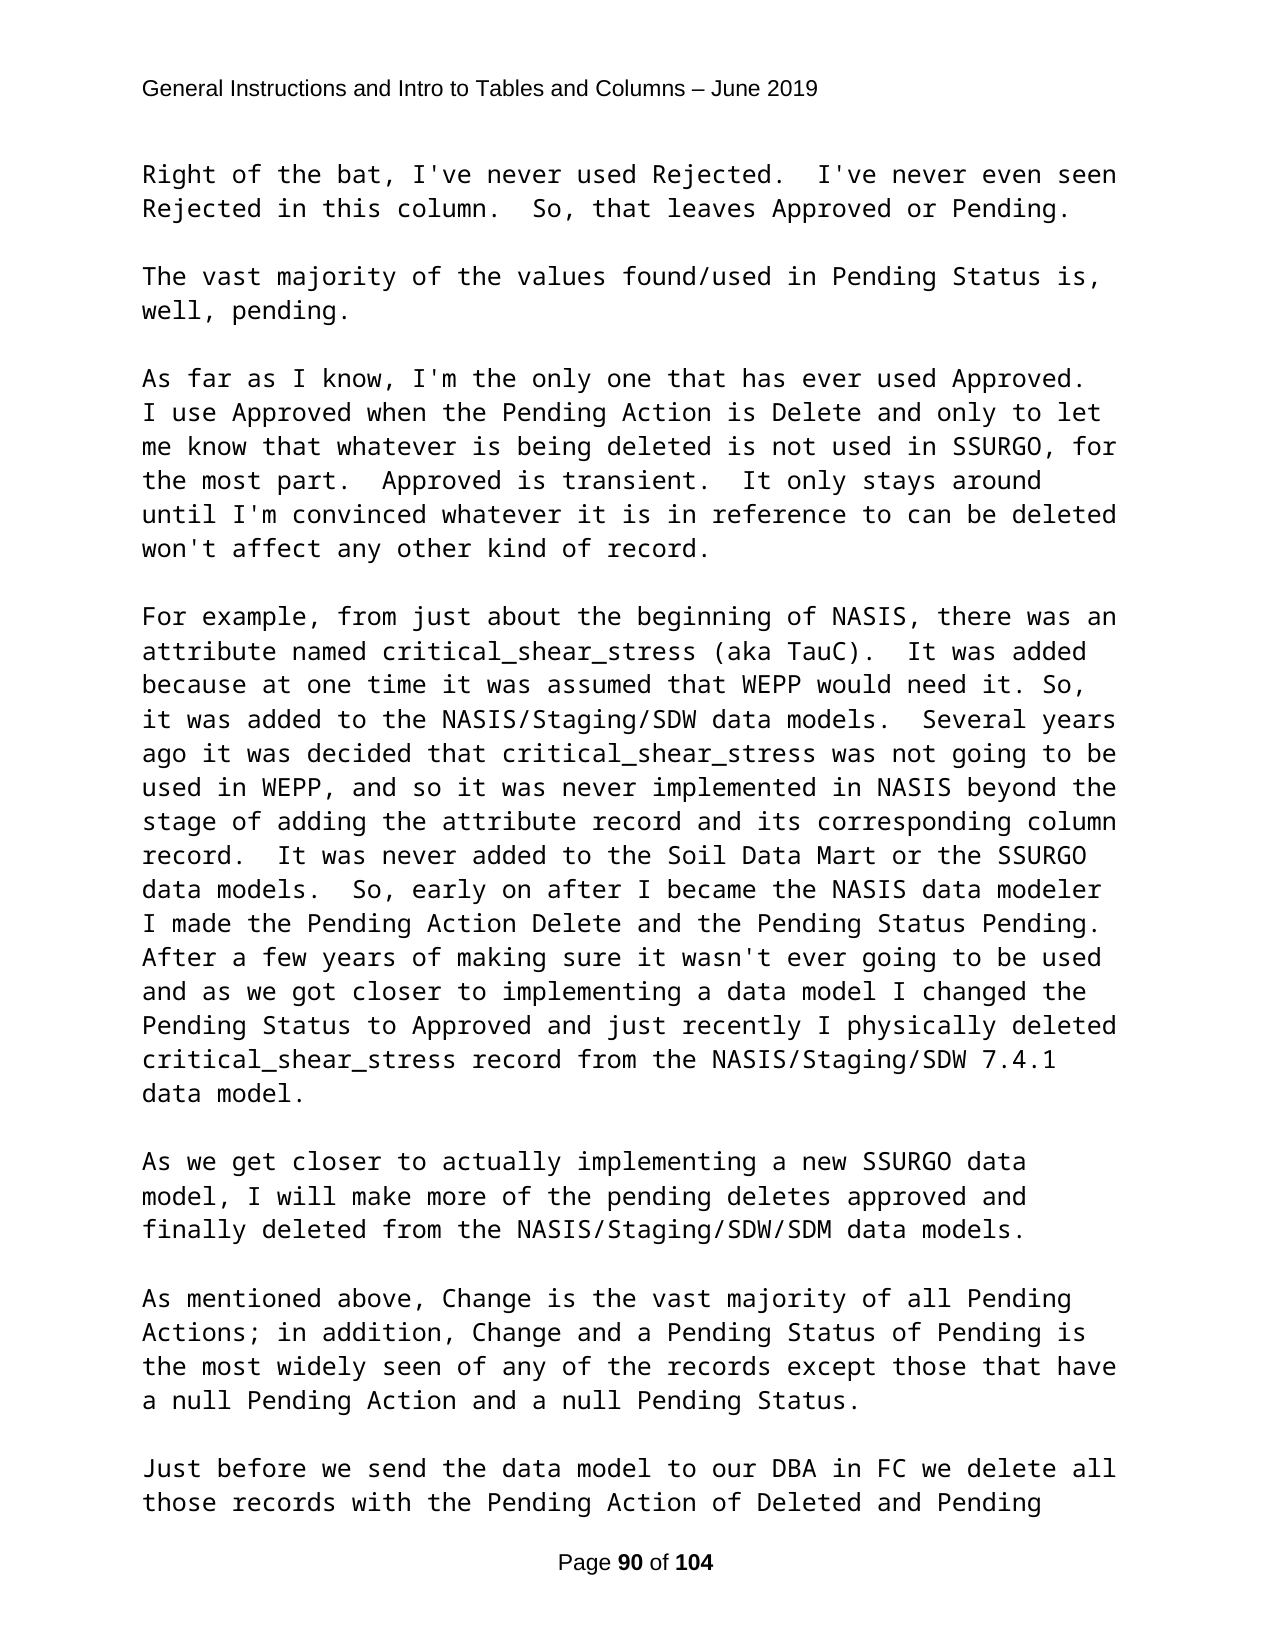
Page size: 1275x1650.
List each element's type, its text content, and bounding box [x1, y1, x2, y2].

text As far as I know, I'm the only one that has ever used Approved. I use Approved when the Pending Action is Delete and only to let me know that whatever is being deleted is not used in SSURGO, for the most part. Approved is transient. It only stays around until I'm convinced whatever it is in reference to can be deleted won't affect any other kind of record. [142, 361, 1129, 565]
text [142, 1451, 1129, 1519]
text The vast majority of the values found/used in Pending Status is, well, pending. [142, 258, 1129, 327]
text As we get closer to actually implementing a new SSURGO data model, I will make more of the pending deletes approved and finally deleted from the NASIS/Staging/SDW/SDM data models. [142, 1144, 1129, 1246]
text For example, from just about the beginning of NASIS, there was an attribute named critical_shear_stress (aka TauC). It was added because at one time it was assumed that WEPP would need it. So, it was added to the NASIS/Staging/SDW data models. Several years ago it was decided that critical_shear_stress was not going to be used in WEPP, and so it was never implemented in NASIS beyond the stage of adding the attribute record and its corresponding column record. It was never added to the Soil Data Mart or the SSURGO data models. So, early on after I became the NASIS data modeler I made the Pending Action Delete and the Pending Status Pending. After a few years of making sure it wasn't ever going to be used and as we got closer to implementing a data model I changed the Pending Status to Approved and just recently I physically deleted critical_shear_stress record from the NASIS/Staging/SDW 7.4.1 data model. [142, 599, 1129, 1110]
text As mentioned above, Change is the vast majority of all Pending Actions; in addition, Change and a Pending Status of Pending is the most widely seen of any of the records except those that have a null Pending Action and a null Pending Status. [142, 1280, 1129, 1417]
text Right of the bat, I've never used Rejected. I've never even seen Rejected in this column. So, that leaves Approved or Pending. [142, 156, 1129, 224]
